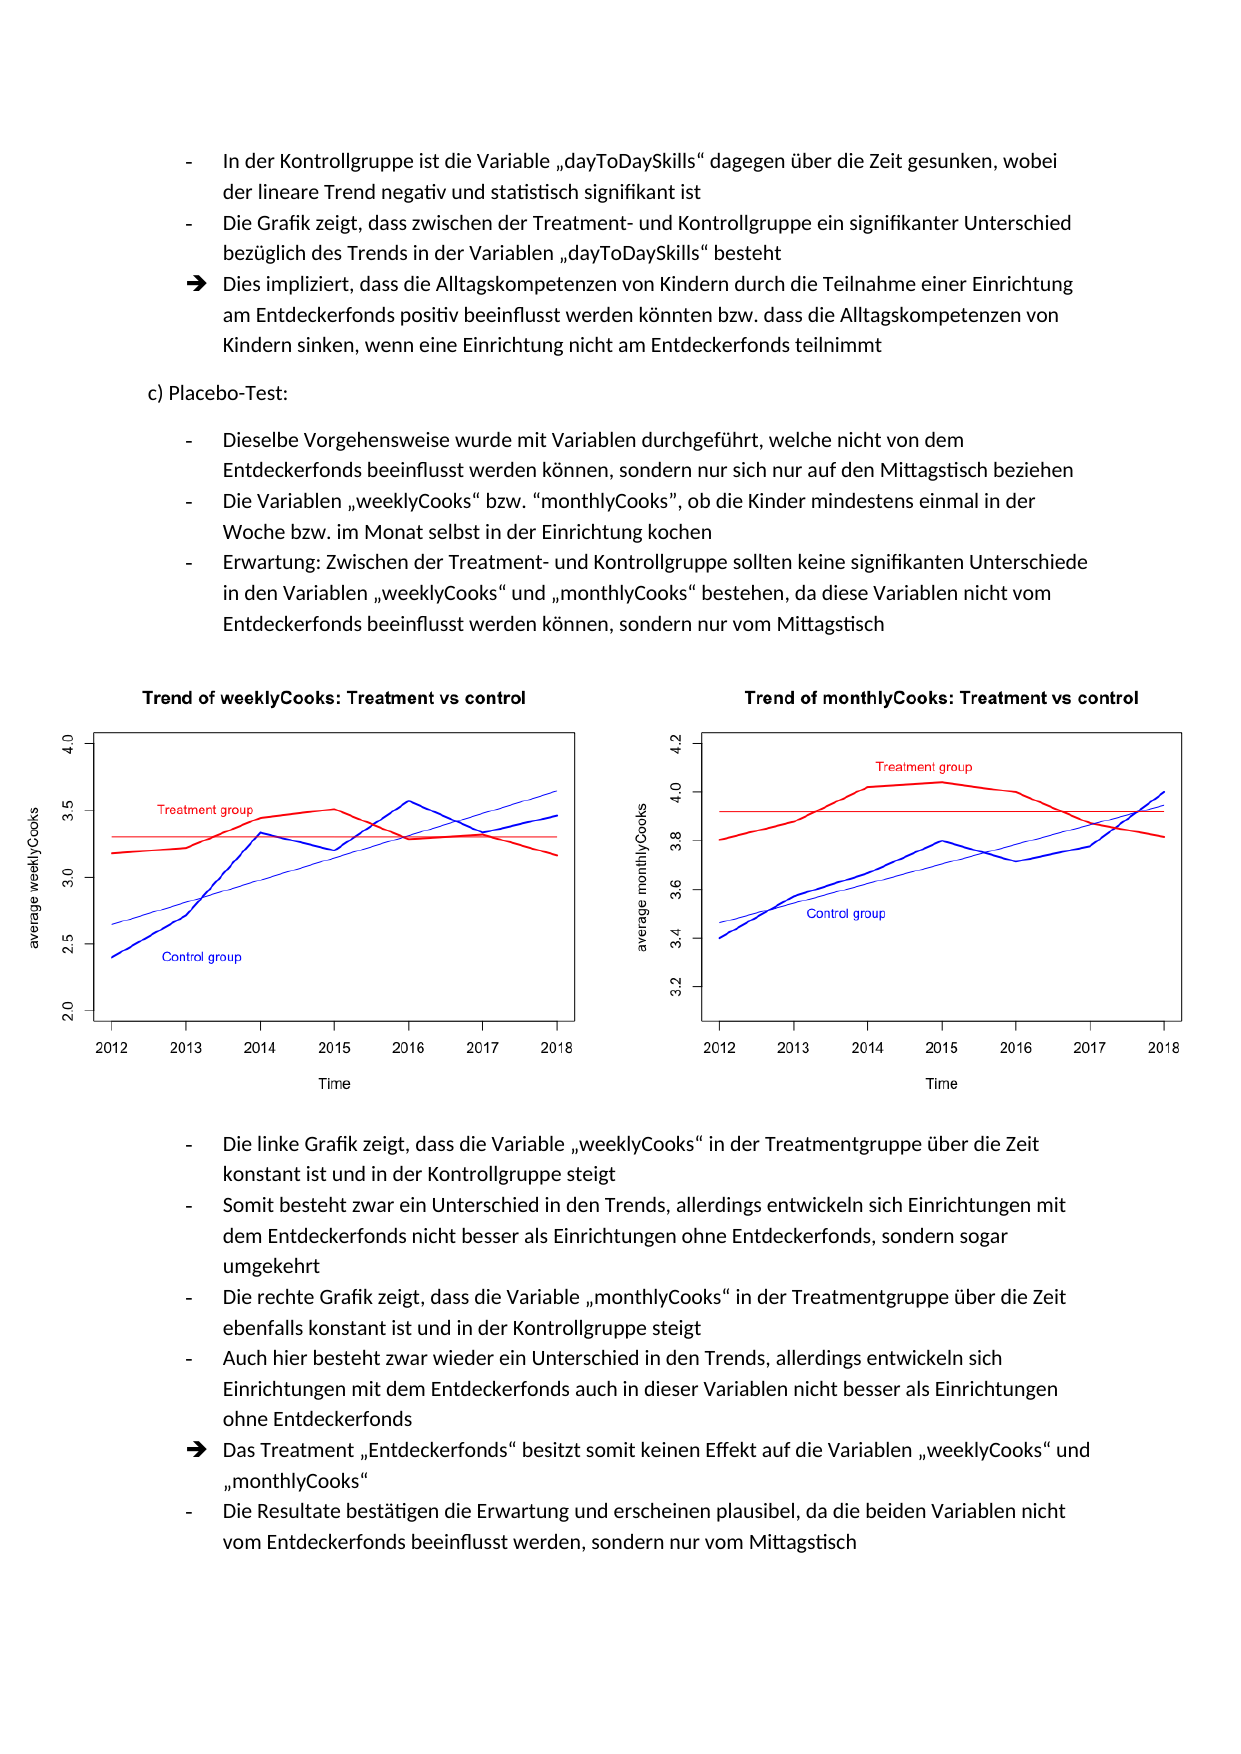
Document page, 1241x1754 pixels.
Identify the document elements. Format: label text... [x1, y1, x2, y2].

picture [630, 661, 1218, 1110]
list Die rechte Grafik zeigt, dass die Variable „monthlyCooks“ in der Treatmentgruppe über die Zeit ebenfalls konstant ist und in der Kontrollgruppe steigt [185, 1283, 1093, 1340]
list Dies impliziert, dass die Alltagskompetenzen von Kindern durch die Teilnahme einer Einrichtung am Entdeckerfonds positiv beeinflusst werden könnten bzw. dass die Alltagskompetenzen von Kindern sinken, wenn eine Einrichtung nicht am Entdeckerfonds teilnimmt [185, 270, 1093, 358]
list Das Treatment „Entdeckerfonds“ besitzt somit keinen Effekt auf die Variablen „weeklyCooks“ und „monthlyCooks“ [185, 1436, 1093, 1493]
list Die linke Grafik zeigt, dass die Variable „weeklyCooks“ in der Treatmentgruppe über die Zeit konstant ist und in der Kontrollgruppe steigt [185, 1130, 1093, 1187]
list Erwartung: Zwischen der Treatment- und Kontrollgruppe sollten keine signifikanten Unterschiede in den Variablen „weeklyCooks“ und „monthlyCooks“ bestehen, da diese Variablen nicht vom Entdeckerfonds beeinflusst werden können, sondern nur vom Mittagstisch [185, 548, 1093, 636]
list Dieselbe Vorgehensweise wurde mit Variablen durchgeführt, welche nicht von dem Entdeckerfonds beeinflusst werden können, sondern nur sich nur auf den Mittagstisch beziehen [185, 426, 1093, 483]
list Die Variablen „weeklyCooks“ bzw. “monthlyCooks”, ob die Kinder mindestens einmal in der Woche bzw. im Monat selbst in der Einrichtung kochen [185, 487, 1093, 544]
list Die Grafik zeigt, dass zwischen der Treatment- und Kontrollgruppe ein signifikanter Unterschied bezüglich des Trends in der Variablen „dayToDaySkills“ besteht [185, 209, 1093, 266]
list Die Resultate bestätigen die Erwartung und erscheinen plausibel, da die beiden Variablen nicht vom Entdeckerfonds beeinflusst werden, sondern nur vom Mittagstisch [185, 1497, 1093, 1555]
list Auch hier besteht zwar wieder ein Unterschied in den Trends, allerdings entwickeln sich Einrichtungen mit dem Entdeckerfonds auch in dieser Variablen nicht besser als Einrichtungen ohne Entdeckerfonds [185, 1344, 1093, 1432]
text c) Placebo-Test: [148, 379, 1093, 405]
list Somit besteht zwar ein Unterschied in den Trends, allerdings entwickeln sich Einrichtungen mit dem Entdeckerfonds nicht besser als Einrichtungen ohne Entdeckerfonds, sondern sogar umgekehrt [185, 1191, 1093, 1279]
picture [22, 661, 611, 1110]
